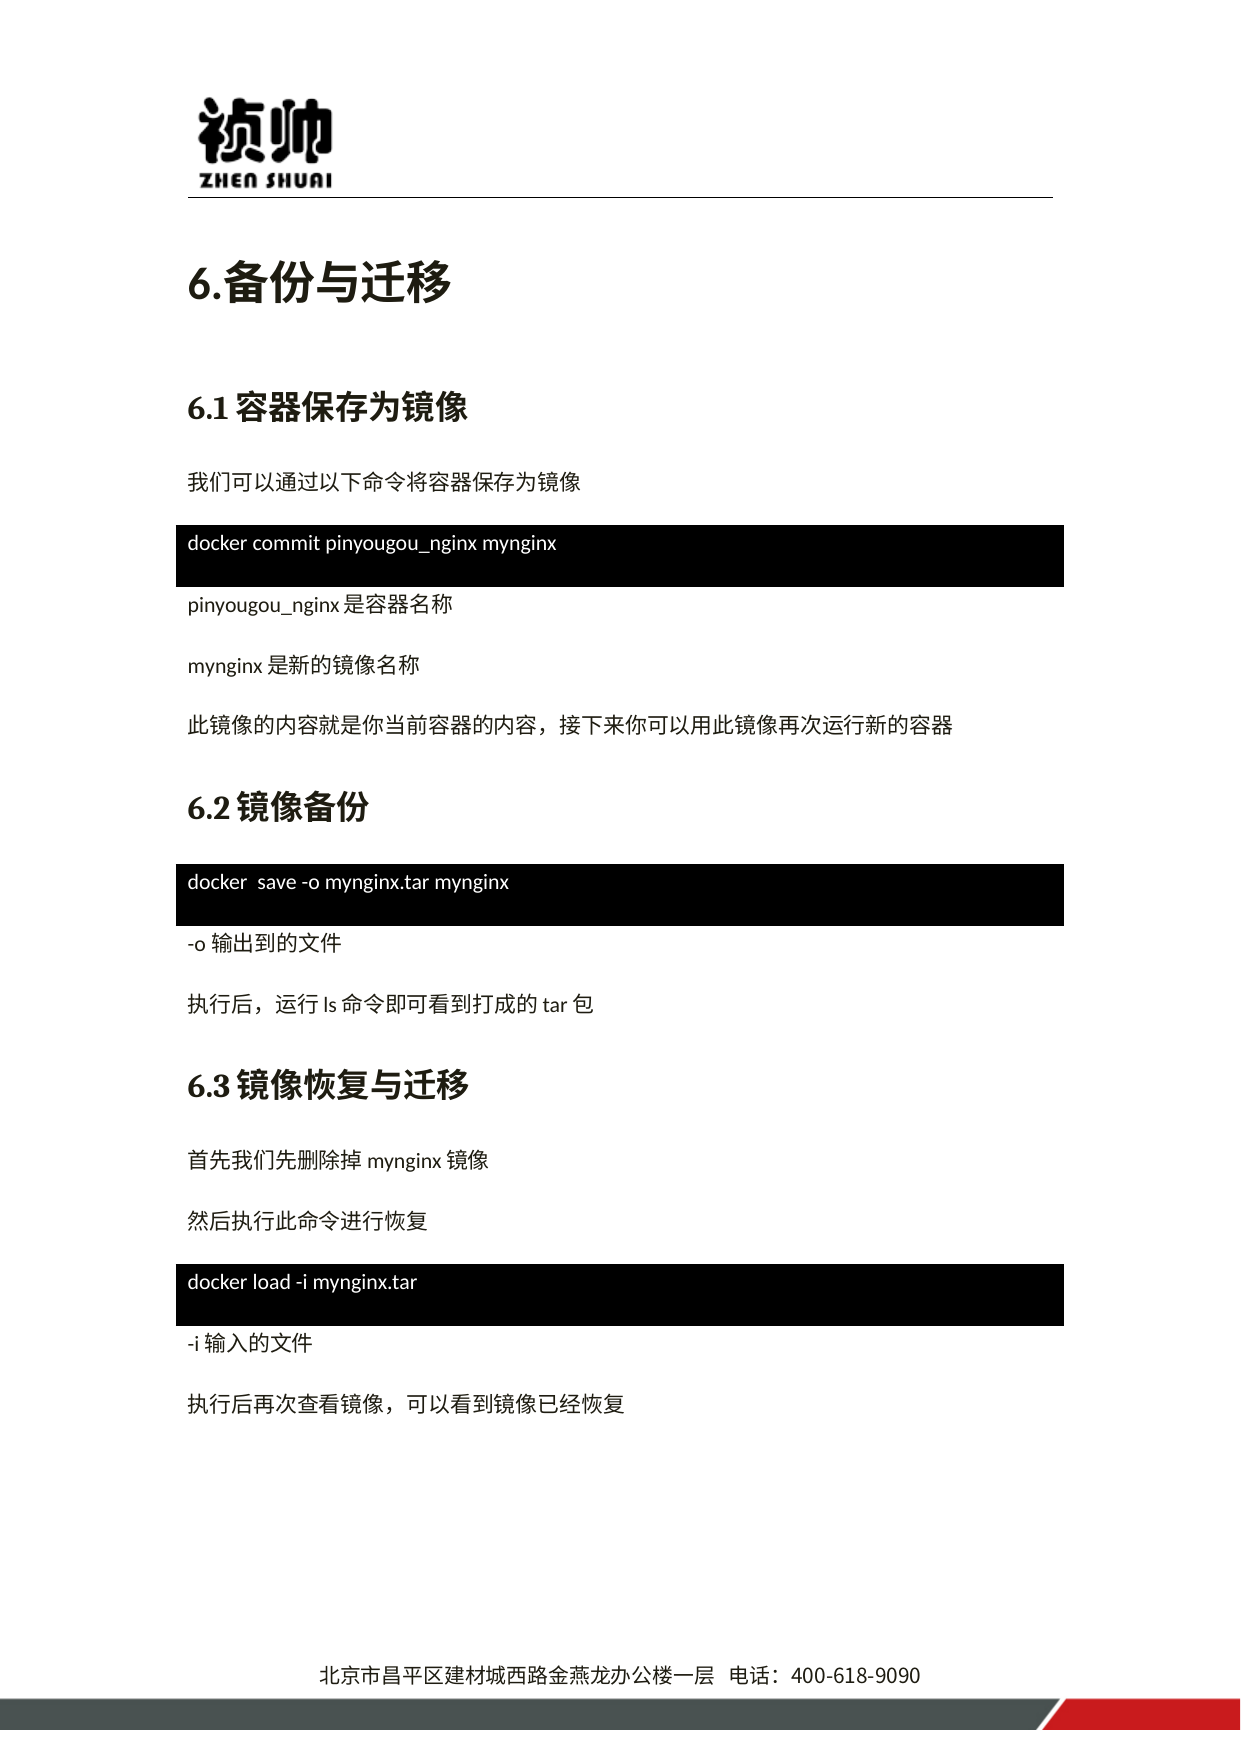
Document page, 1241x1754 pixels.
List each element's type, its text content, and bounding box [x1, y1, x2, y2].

picture [0, 1639, 1241, 1730]
subtitle 6.2镜像备份 [187, 772, 1053, 837]
text 然后执行此命令进行恢复 [187, 1204, 1053, 1236]
picture [187, 88, 341, 195]
subtitle 6.1容器保存为镜像 [187, 372, 1053, 437]
subtitle 6.3镜像恢复与迁移 [187, 1051, 1053, 1116]
text 执行后，运行ls命令即可看到打成的tar包 [187, 987, 1053, 1019]
subtitle 6.备份与迁移 [187, 230, 1053, 328]
table_header docker save -o mynginx.tar mynginx [177, 865, 1063, 925]
text 首先我们先删除掉mynginx镜像 [187, 1143, 1053, 1176]
text mynginx是新的镜像名称 [187, 647, 1053, 680]
text -o 输出到的文件 [187, 926, 1053, 958]
table_header docker load -i mynginx.tar [177, 1265, 1063, 1325]
table_header docker commit pinyougou_nginx mynginx [177, 526, 1063, 586]
text pinyougou_nginx是容器名称 [187, 587, 1053, 619]
text 此镜像的内容就是你当前容器的内容，接下来你可以用此镜像再次运行新的容器 [187, 708, 1053, 740]
text -i 输入的文件 [187, 1326, 1053, 1358]
text 我们可以通过以下命令将容器保存为镜像 [187, 464, 1053, 497]
text 执行后再次查看镜像，可以看到镜像已经恢复 [187, 1387, 1053, 1419]
